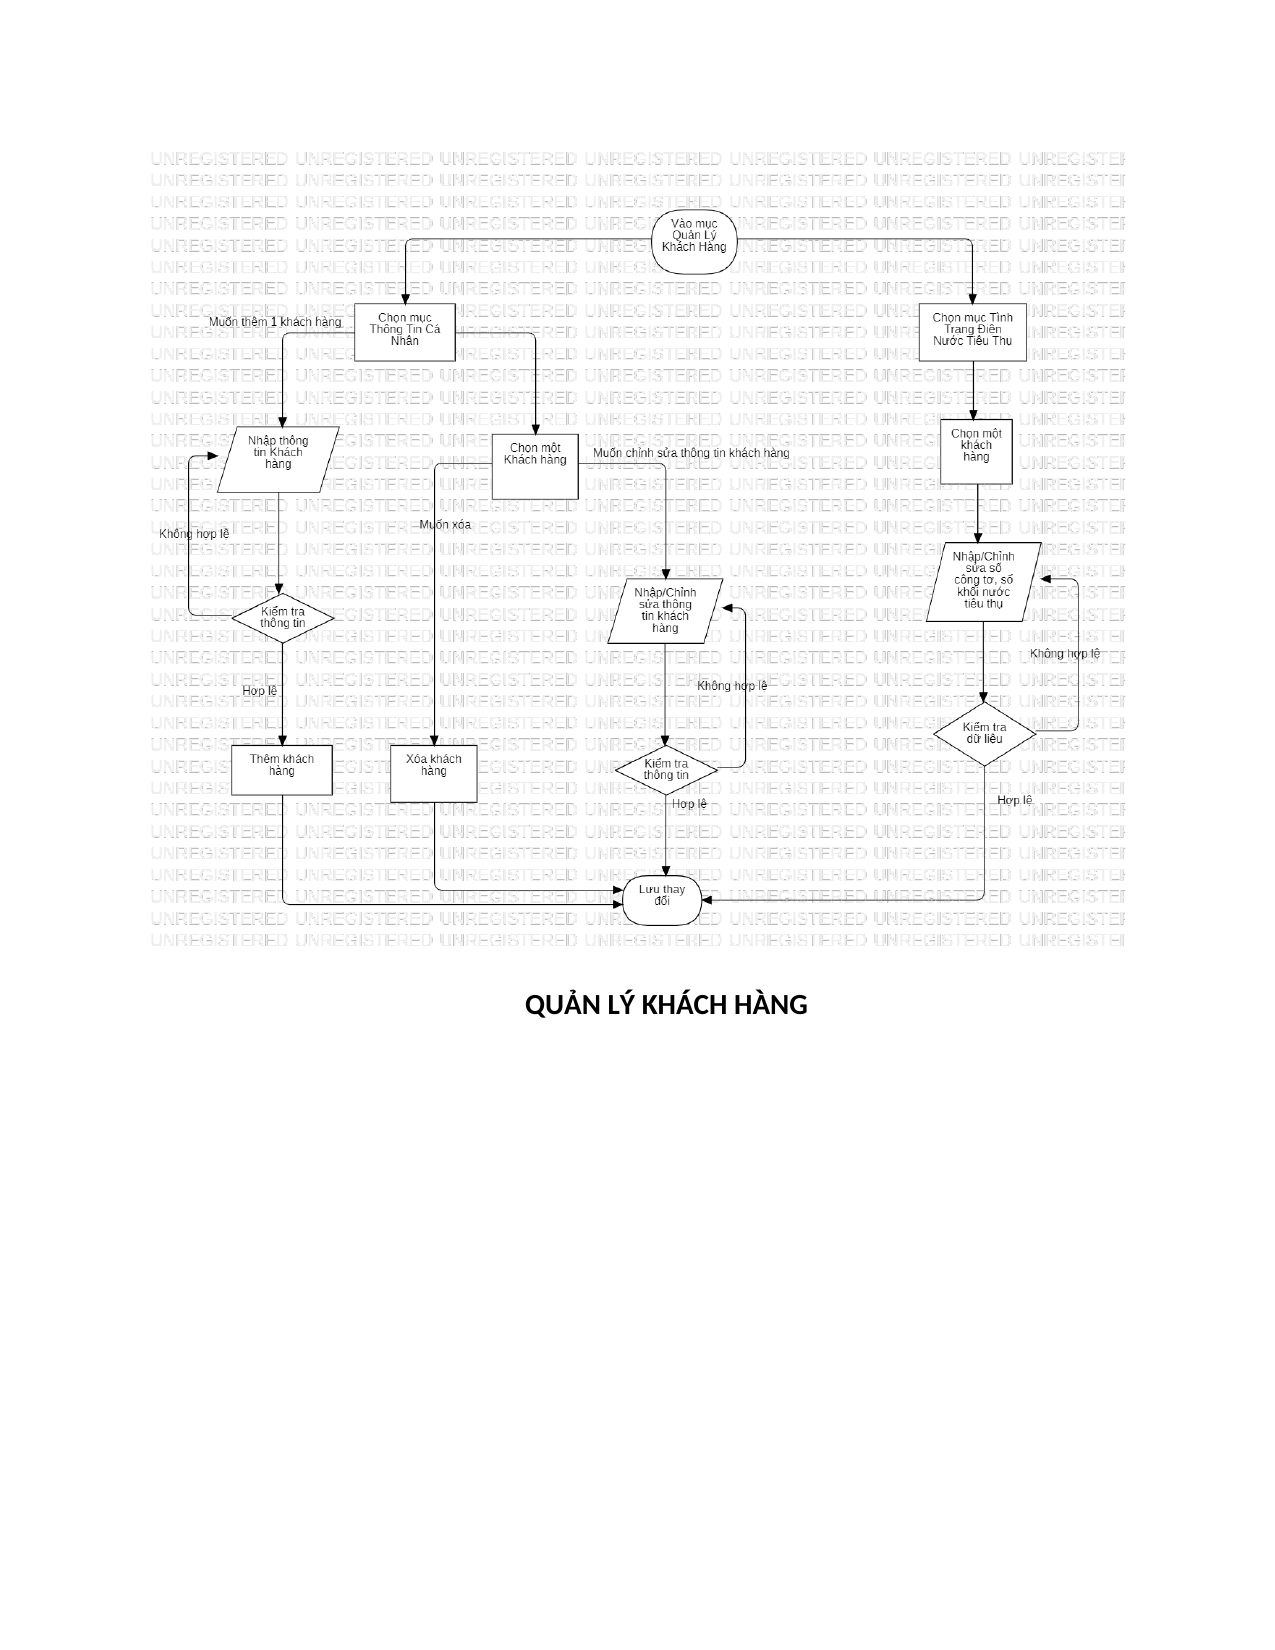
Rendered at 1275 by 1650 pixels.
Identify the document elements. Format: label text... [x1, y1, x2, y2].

picture [150, 150, 1125, 961]
text QUẢN LÝ KHÁCH HÀNG [150, 986, 1125, 1022]
